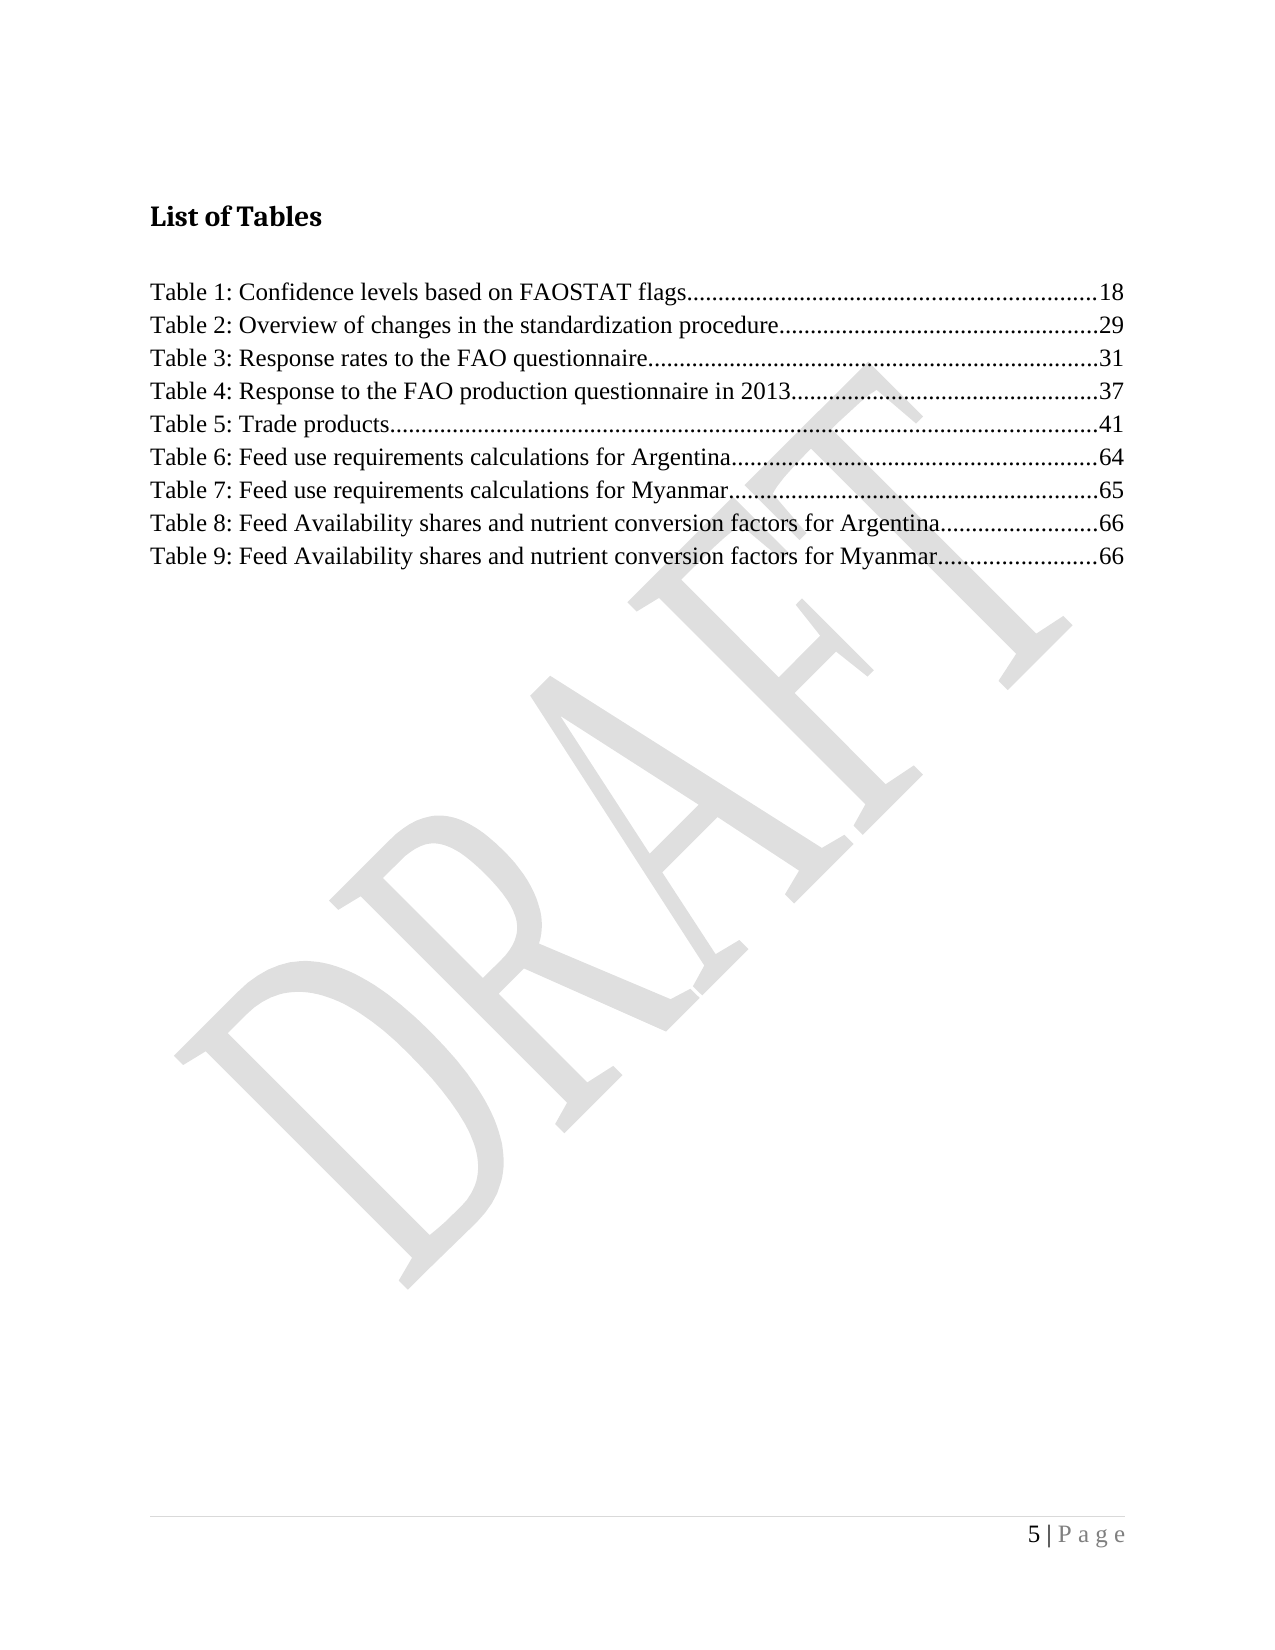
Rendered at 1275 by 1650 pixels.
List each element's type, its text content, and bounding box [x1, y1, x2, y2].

text Table 1: Confidence levels based on FAOSTAT flags 18 [150, 277, 1125, 306]
text Table 4: Response to the FAO production questionnaire in 2013 37 [150, 376, 1125, 405]
text Table 5: Trade products 41 [150, 409, 1125, 438]
text Table 6: Feed use requirements calculations for Argentina 64 [150, 442, 1125, 471]
text Table 7: Feed use requirements calculations for Myanmar 65 [150, 475, 1125, 504]
text Table 3: Response rates to the FAO questionnaire. 31 [150, 343, 1125, 372]
subtitle List of Tables [150, 200, 1125, 233]
text Table 9: Feed Availability shares and nutrient conversion factors for Myanmar 66 [150, 541, 1125, 570]
text Table 8: Feed Availability shares and nutrient conversion factors for Argentina 66 [150, 508, 1125, 537]
text Table 2: Overview of changes in the standardization procedure 29 [150, 310, 1125, 339]
